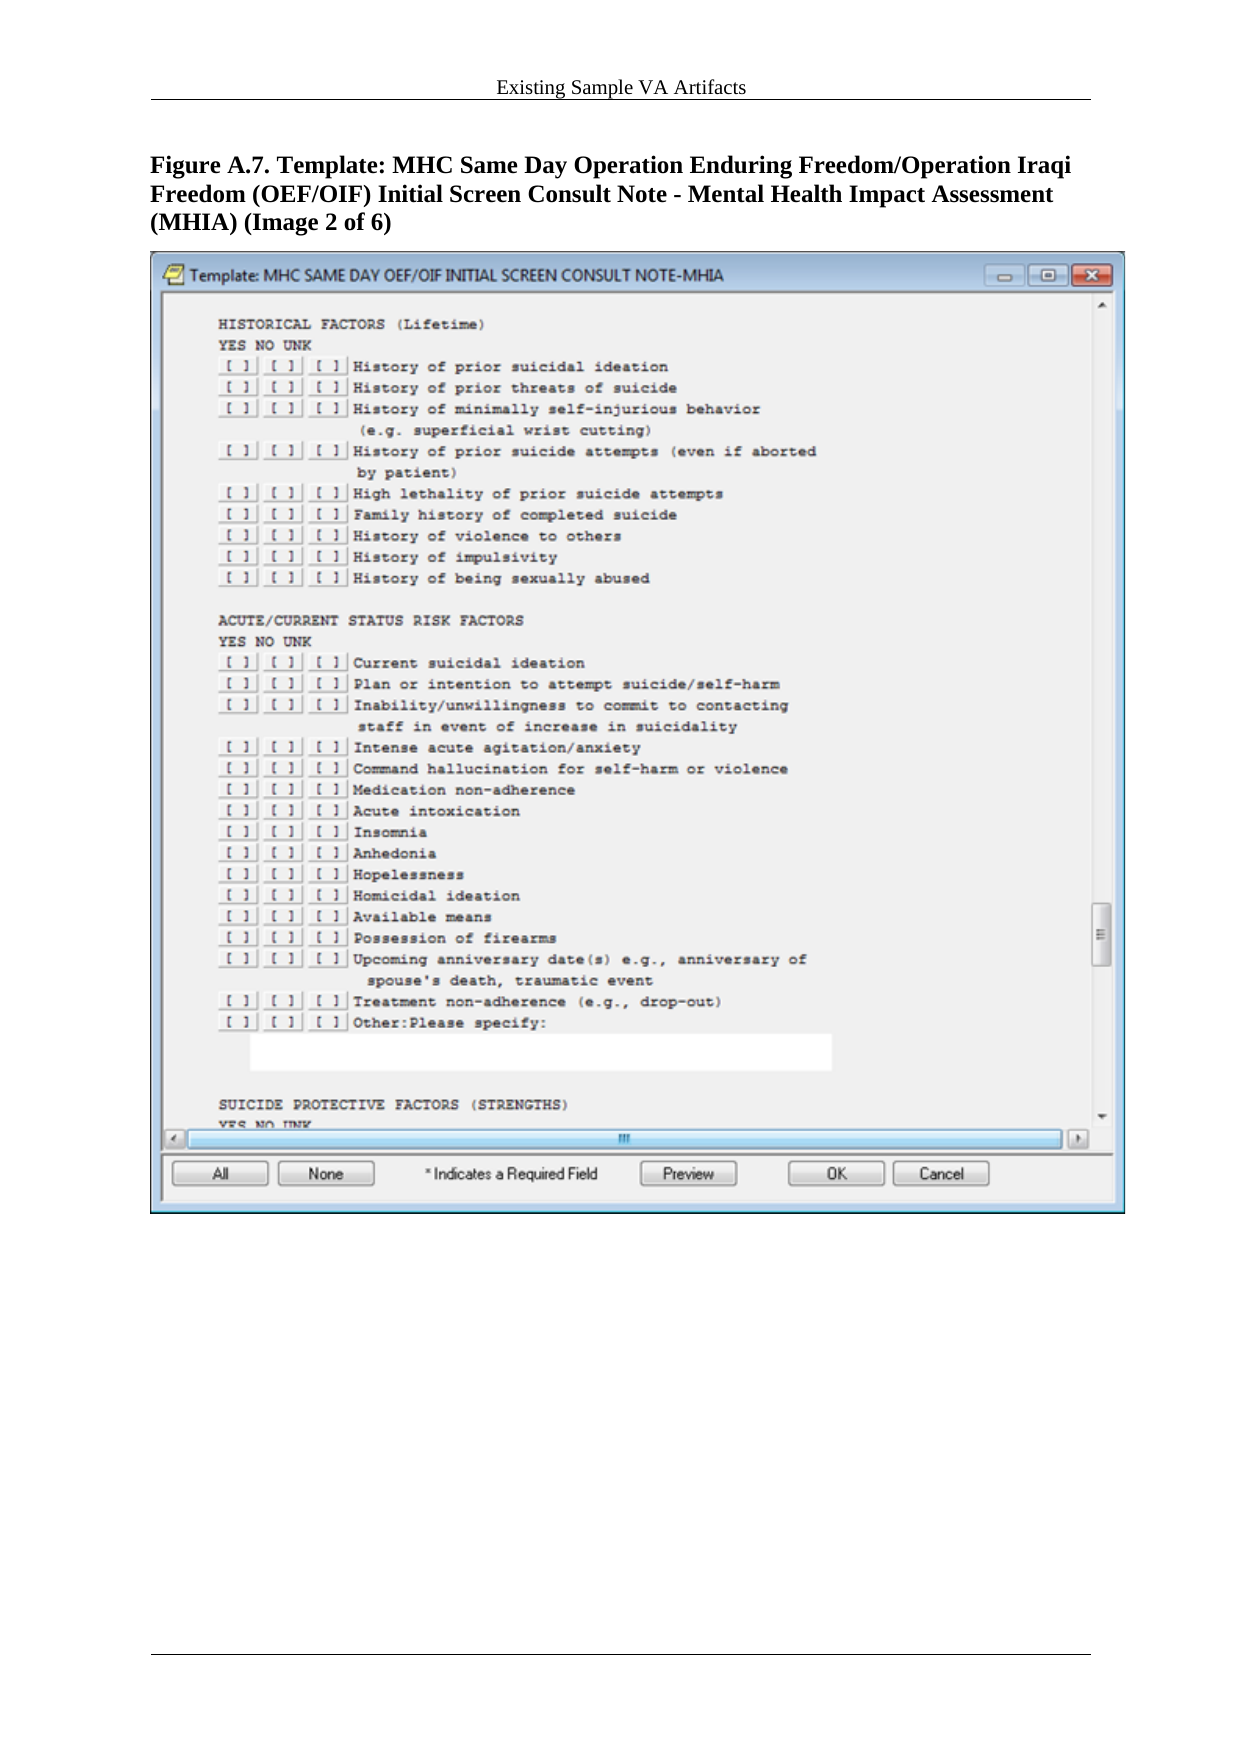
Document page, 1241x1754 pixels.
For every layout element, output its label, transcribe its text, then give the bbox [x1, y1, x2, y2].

text Figure A.7. Template: MHC Same Day Operation Enduring Freedom/Operation Iraqi Freedom (OEF/OIF) Initial Screen Consult Note - Mental Health Impact Assessment (MHIA) (Image 2 of 6) [150, 150, 1090, 236]
picture [150, 251, 1125, 1214]
